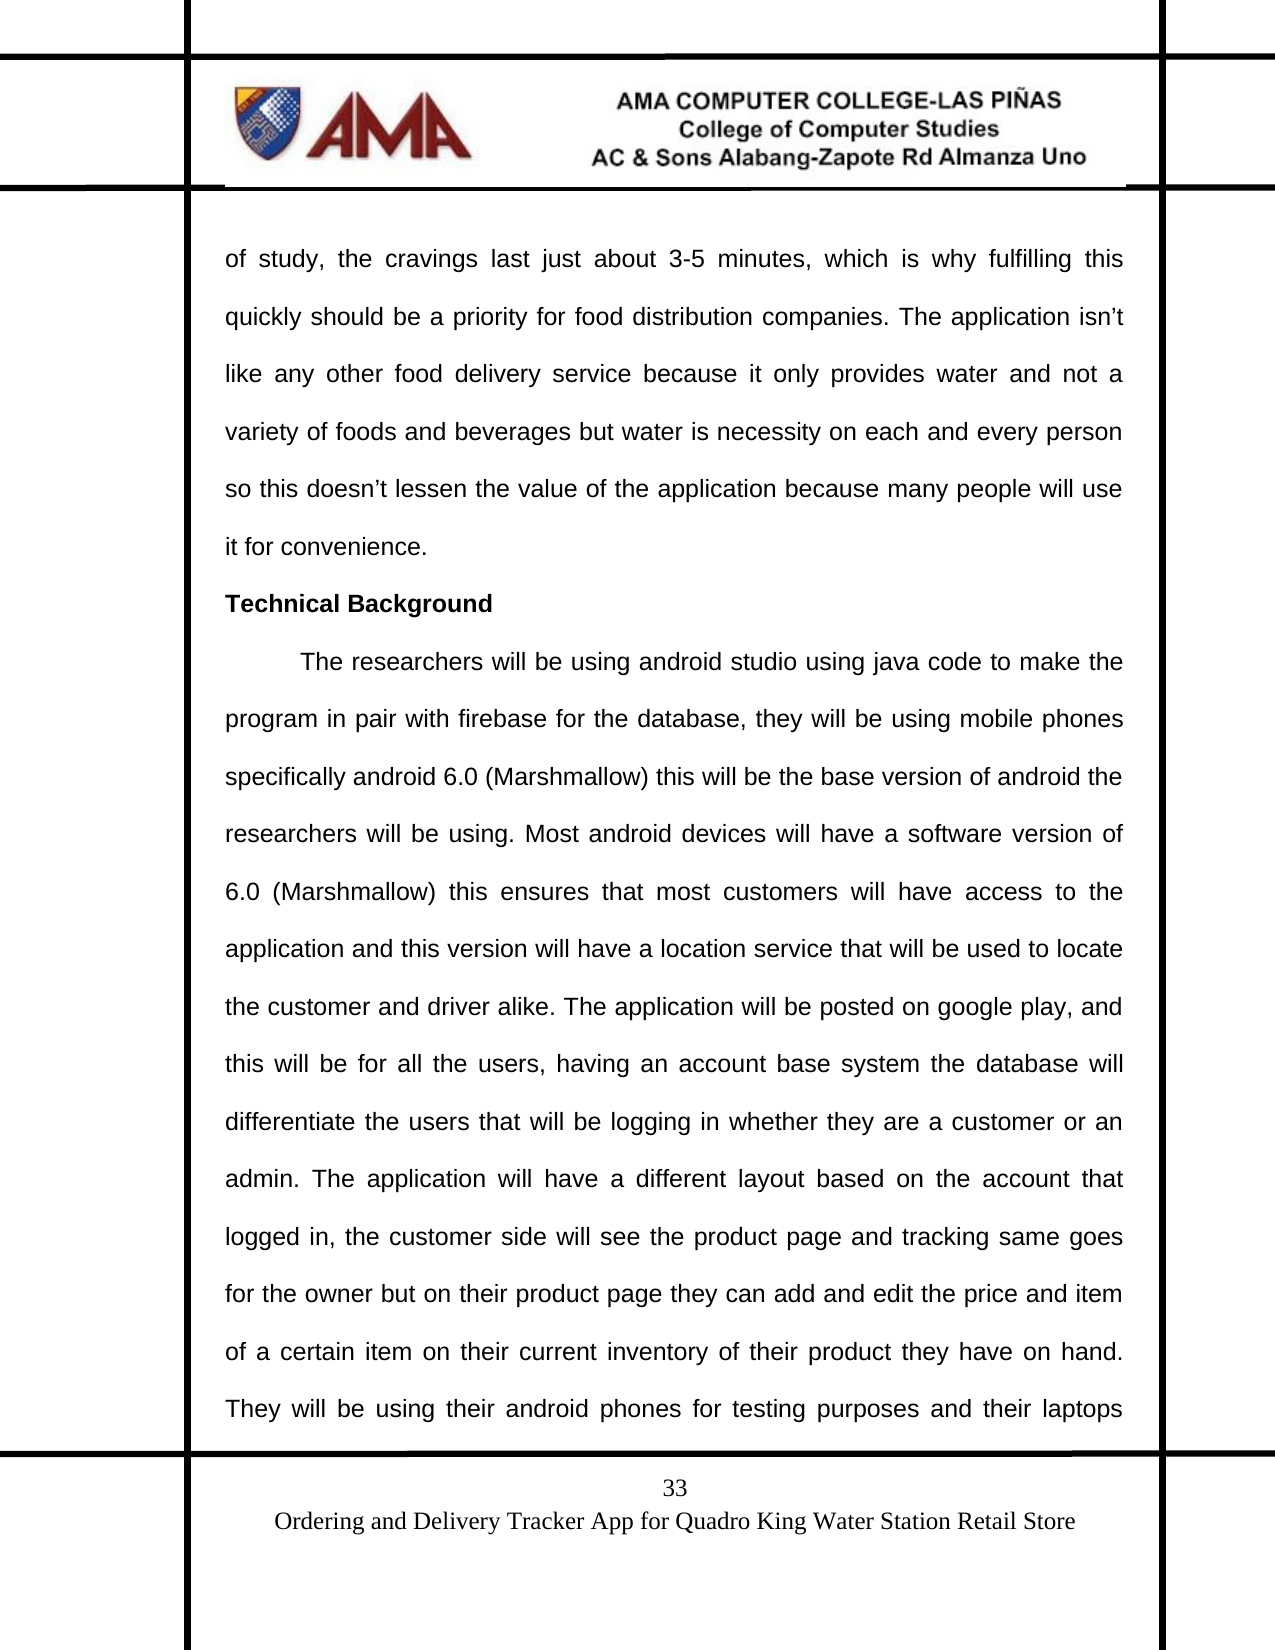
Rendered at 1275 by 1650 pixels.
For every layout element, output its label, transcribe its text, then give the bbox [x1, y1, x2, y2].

picture [225, 74, 1126, 187]
text Technical Background [225, 589, 1125, 618]
